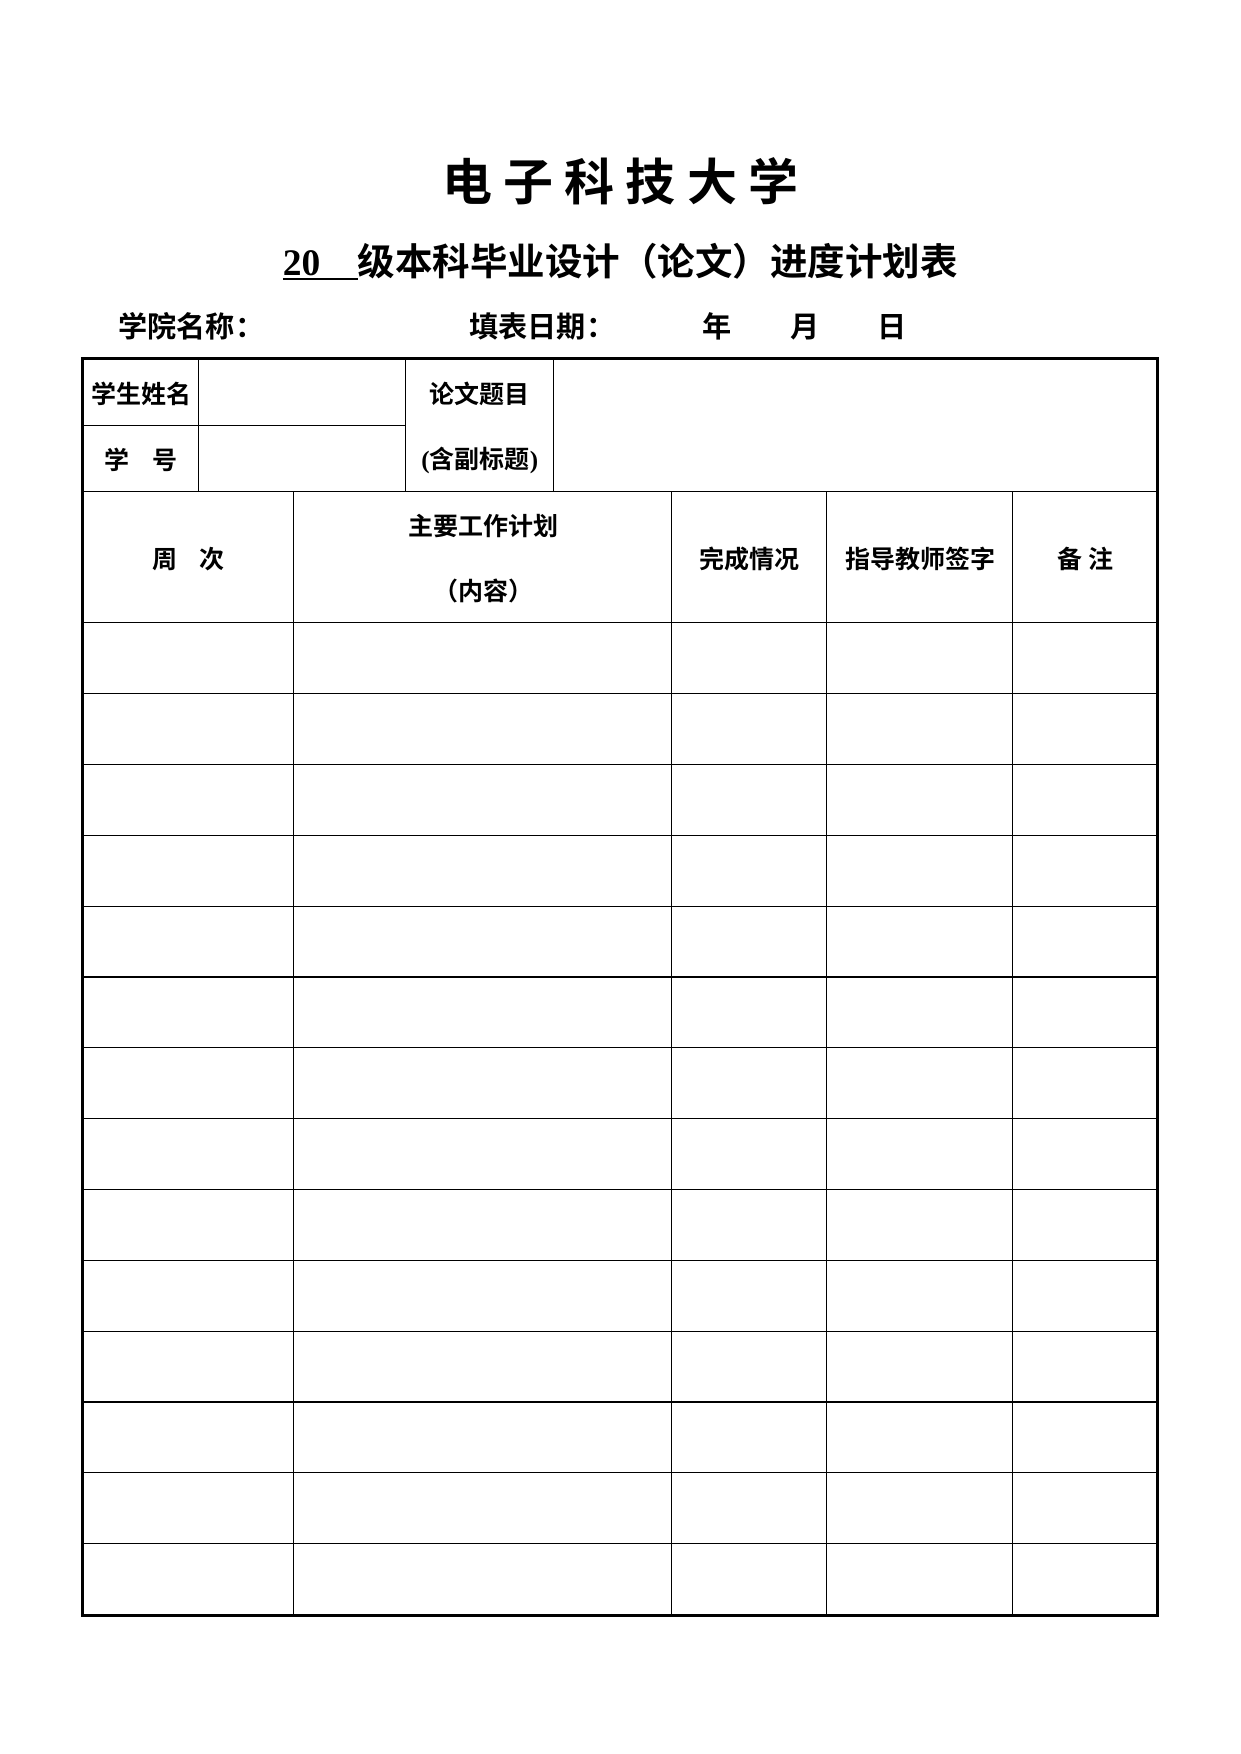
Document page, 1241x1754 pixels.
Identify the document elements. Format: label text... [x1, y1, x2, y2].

table_cell [294, 1544, 671, 1614]
table_cell 完成情况 [672, 492, 826, 622]
table_cell [827, 978, 1012, 1047]
table_cell [672, 907, 826, 976]
table_cell [1013, 1332, 1156, 1401]
table_cell [672, 1332, 826, 1401]
table_cell [84, 836, 293, 906]
text 学院名称： 填表日期： 年 月 日 [118, 292, 1122, 357]
table_cell [84, 765, 293, 835]
table_cell [294, 1261, 671, 1331]
table_header [199, 360, 405, 425]
table_cell [84, 1190, 293, 1260]
table_cell [84, 1048, 293, 1118]
table_cell [1013, 694, 1156, 764]
text 20 级本科毕业设计（论文）进度计划表 [118, 227, 1122, 292]
table_cell [294, 1048, 671, 1118]
table_cell [84, 907, 293, 976]
table_cell [672, 1190, 826, 1260]
table_cell 学 号 [84, 426, 198, 491]
table_cell [84, 1544, 293, 1614]
table_cell [1013, 1119, 1156, 1189]
table_cell [84, 1332, 293, 1401]
table_cell [294, 1332, 671, 1401]
table_cell [294, 623, 671, 693]
table_cell [1013, 836, 1156, 906]
table_cell [294, 1473, 671, 1543]
table_cell [672, 1473, 826, 1543]
table_cell [672, 978, 826, 1047]
table_cell [672, 694, 826, 764]
table_cell [84, 1261, 293, 1331]
table_cell [84, 1473, 293, 1543]
table_cell [1013, 1403, 1156, 1472]
table_cell 指导教师签字 [827, 492, 1012, 622]
table_cell [827, 1190, 1012, 1260]
table_cell [294, 907, 671, 976]
table_cell [672, 836, 826, 906]
table_cell [294, 1403, 671, 1472]
table_cell [294, 978, 671, 1047]
table_cell [1013, 765, 1156, 835]
table_cell [672, 1403, 826, 1472]
table_cell [827, 1261, 1012, 1331]
table_cell [827, 1119, 1012, 1189]
table_cell [827, 1544, 1012, 1614]
table_cell [827, 1473, 1012, 1543]
table_cell 备 注 [1013, 492, 1156, 622]
table_cell [1013, 1261, 1156, 1331]
table_cell [294, 765, 671, 835]
table_cell [84, 1119, 293, 1189]
table_cell [294, 694, 671, 764]
table_cell 主要工作计划 （内容） [294, 492, 671, 622]
table_cell [84, 694, 293, 764]
table_cell [1013, 1190, 1156, 1260]
table_cell [1013, 1048, 1156, 1118]
table_header 论文题目 (含副标题) [406, 360, 553, 491]
table_cell [672, 1119, 826, 1189]
table_cell [1013, 623, 1156, 693]
table_cell [672, 1544, 826, 1614]
table_header [554, 360, 1156, 491]
table_cell [199, 426, 405, 491]
table_cell [672, 623, 826, 693]
table_cell [294, 1119, 671, 1189]
table_cell [827, 907, 1012, 976]
table_cell [84, 623, 293, 693]
table_cell [827, 765, 1012, 835]
table_cell [827, 836, 1012, 906]
table_cell 周 次 [84, 492, 293, 622]
table_cell [672, 1048, 826, 1118]
table_cell [827, 694, 1012, 764]
table_cell [672, 1261, 826, 1331]
table_cell [84, 1403, 293, 1472]
table_cell [827, 1332, 1012, 1401]
table_cell [1013, 1544, 1156, 1614]
table_cell [827, 623, 1012, 693]
table_cell [827, 1048, 1012, 1118]
table_header 学生姓名 [84, 360, 198, 425]
table_cell [827, 1403, 1012, 1472]
table_cell [294, 836, 671, 906]
table_cell [1013, 1473, 1156, 1543]
table_cell [672, 765, 826, 835]
table_cell [1013, 907, 1156, 976]
table_cell [1013, 978, 1156, 1047]
table_cell [84, 978, 293, 1047]
text 电 子 科 技 大 学 [118, 129, 1122, 227]
table_cell [294, 1190, 671, 1260]
